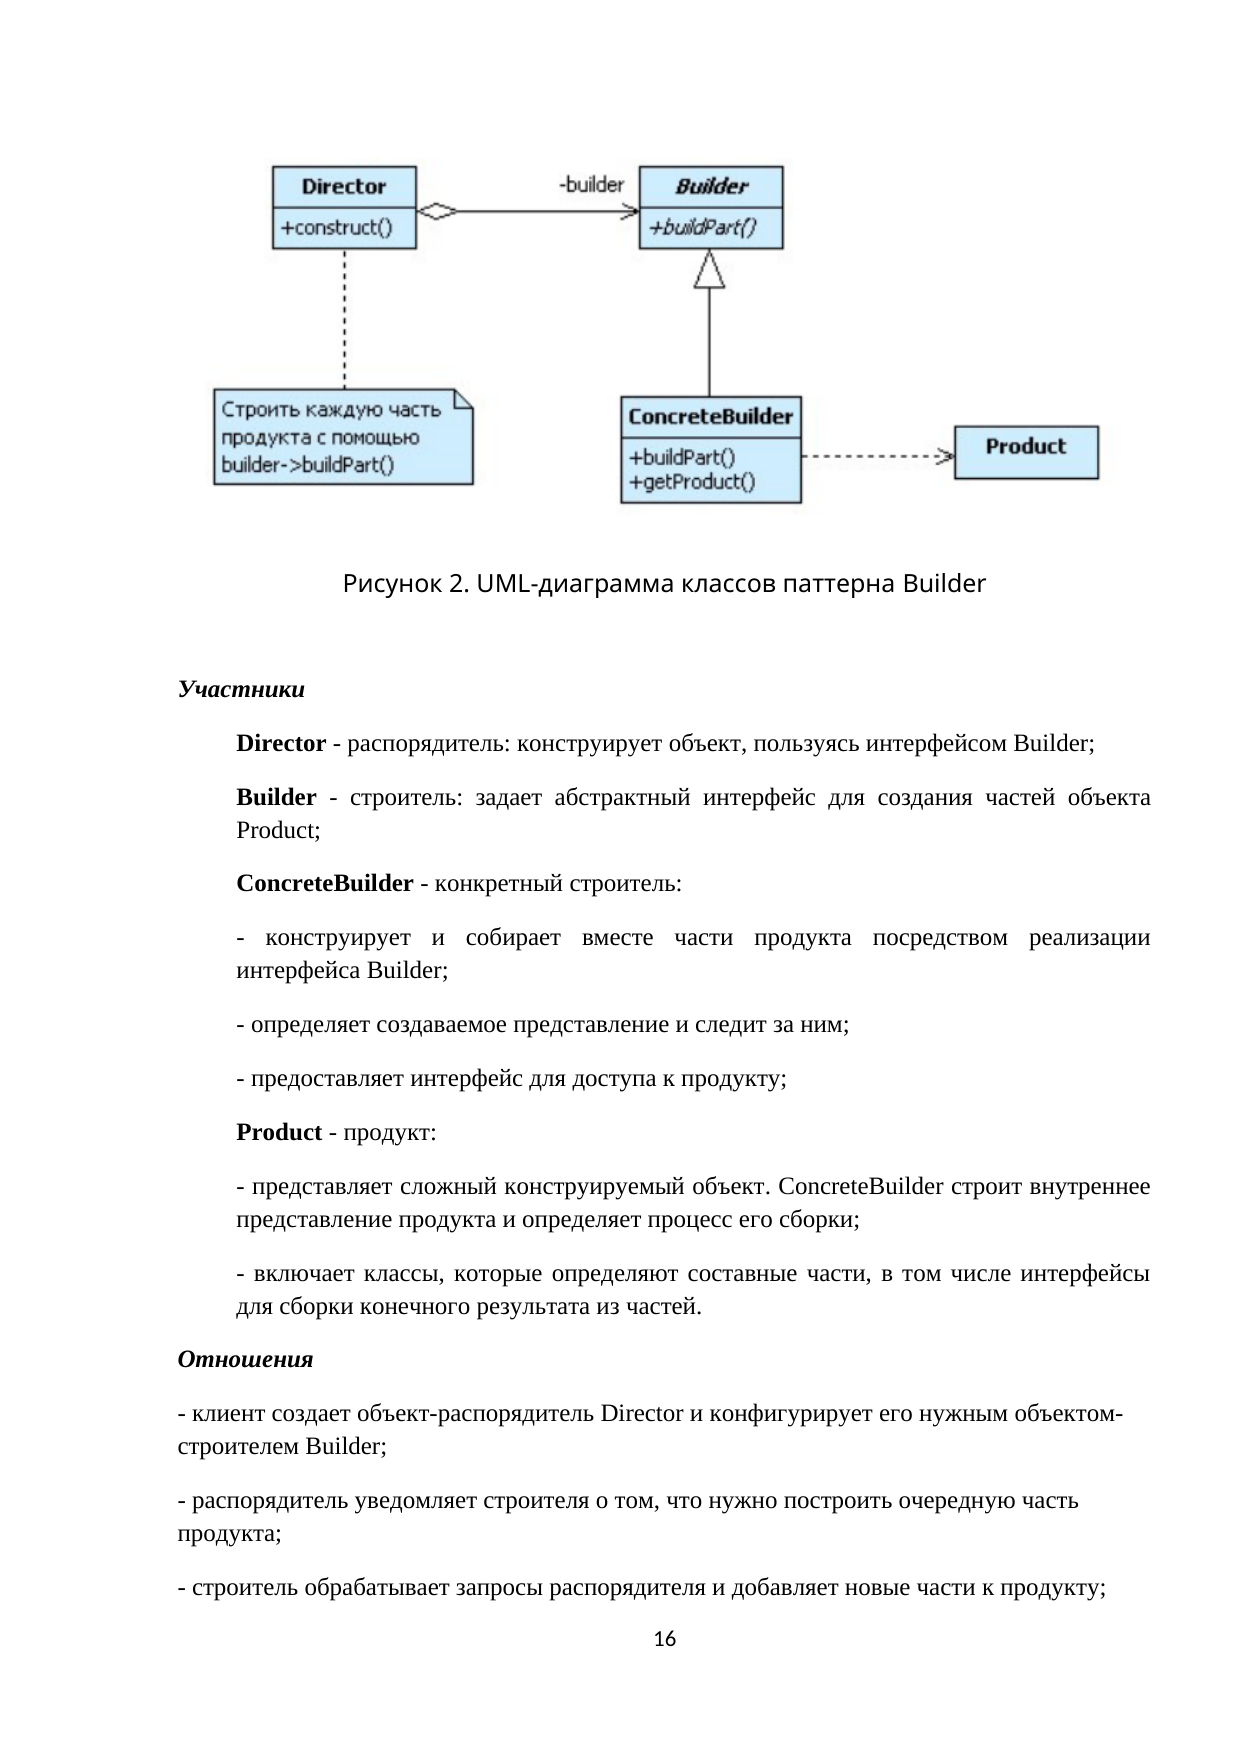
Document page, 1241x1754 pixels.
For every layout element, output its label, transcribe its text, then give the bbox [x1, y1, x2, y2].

text Отношения [177, 1344, 1152, 1373]
text - строитель обрабатывает запросы распорядителя и добавляет новые части к продукту; [177, 1572, 1152, 1601]
text - клиент создает объект-распорядитель Director и конфигурирует его нужным объектом-строителем Builder; [177, 1398, 1152, 1460]
text - конструирует и собирает вместе части продукта посредством реализации интерфейса Builder; [236, 922, 1152, 984]
text - предоставляет интерфейс для доступа к продукту; [236, 1063, 1152, 1092]
text Director - распорядитель: конструирует объект, пользуясь интерфейсом Builder; [236, 728, 1152, 757]
text ConcreteBuilder - конкретный строитель: [236, 868, 1152, 897]
text Рисунок 2. UML-диаграмма классов паттерна Builder [177, 565, 1152, 599]
text Product - продукт: [236, 1117, 1152, 1146]
text - включает классы, которые определяют составные части, в том числе интерфейсы для сборки конечного результата из частей. [236, 1258, 1152, 1319]
text Builder - строитель: задает абстрактный интерфейс для создания частей объекта Product; [236, 782, 1152, 843]
text - определяет создаваемое представление и следит за ним; [236, 1009, 1152, 1038]
text - представляет сложный конструируемый объект. ConcreteBuilder строит внутреннее представление продукта и определяет процесс его сборки; [236, 1171, 1152, 1233]
text - распорядитель уведомляет строителя о том, что нужно построить очередную часть продукта; [177, 1485, 1152, 1547]
text Участники [177, 674, 1152, 703]
